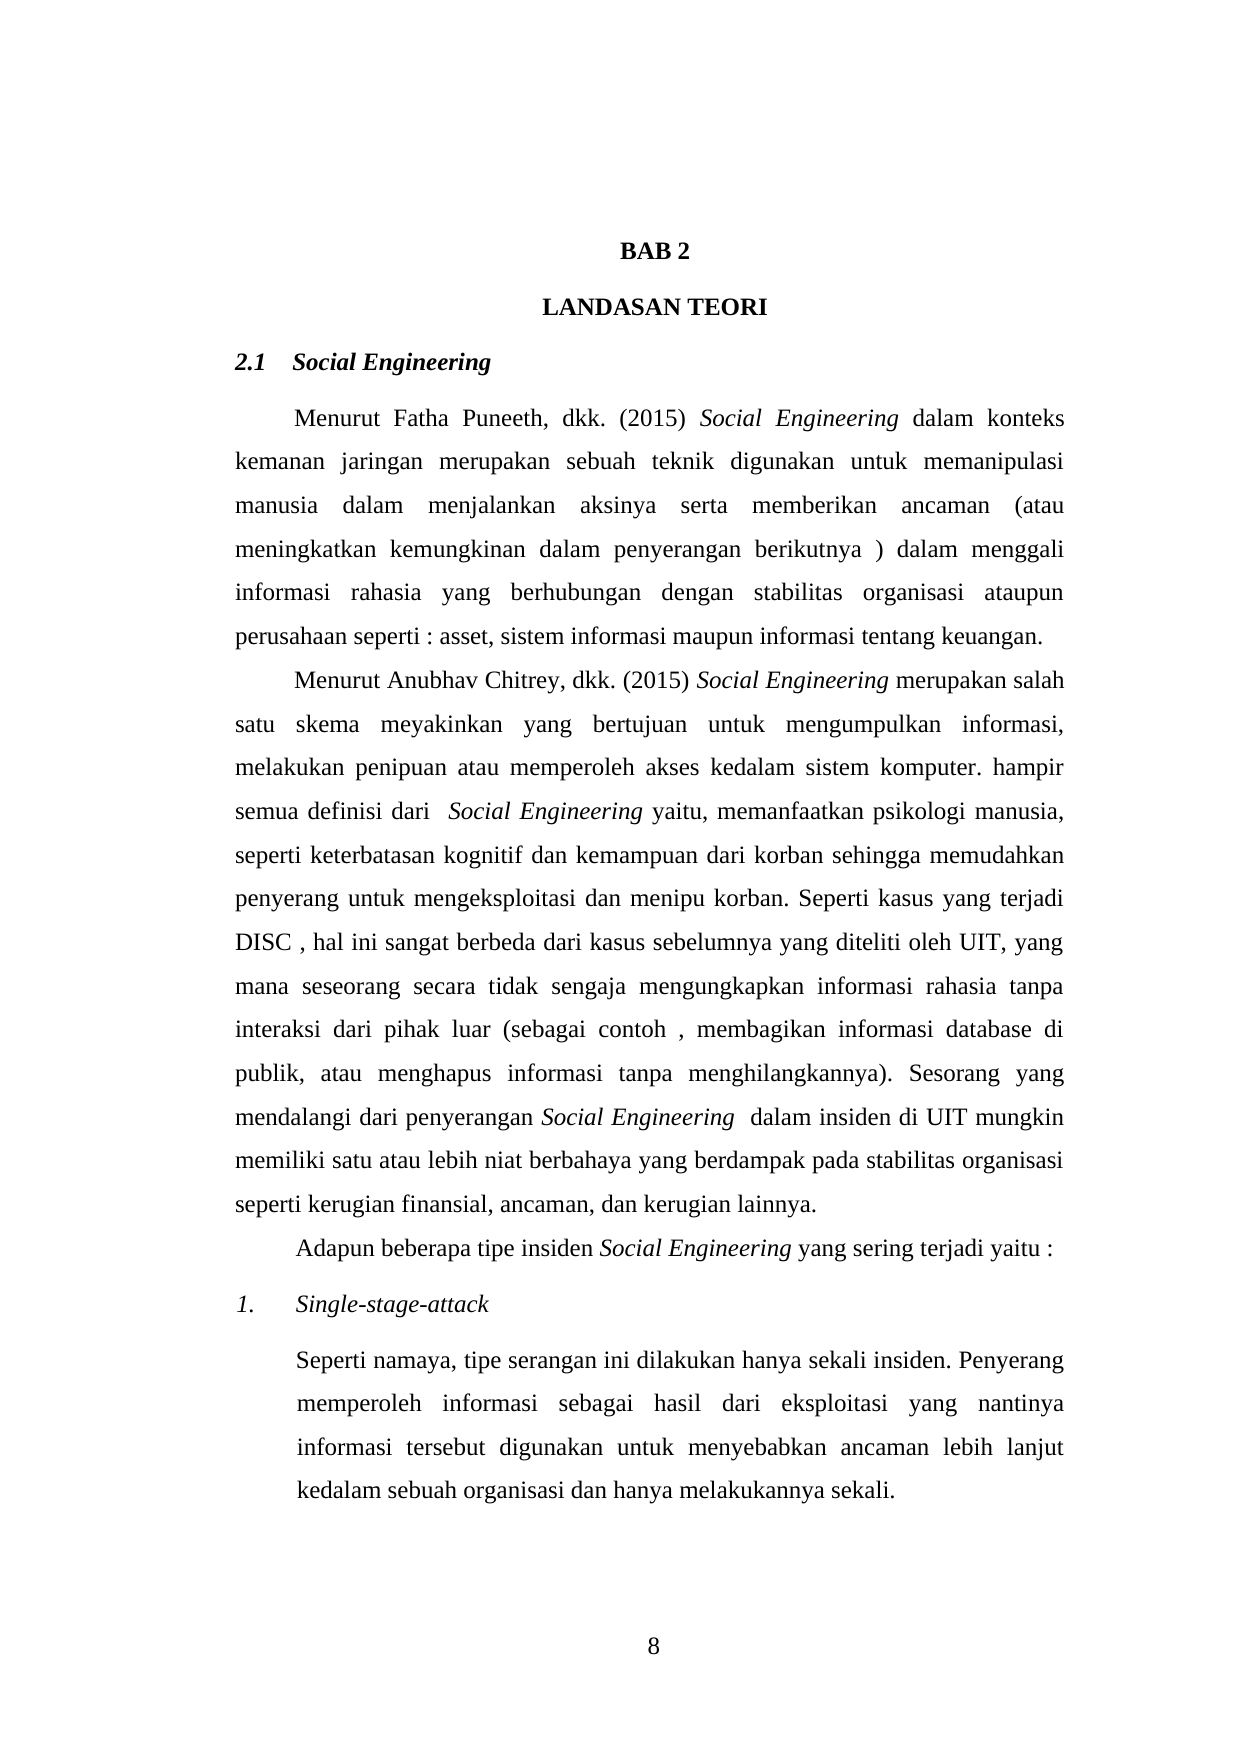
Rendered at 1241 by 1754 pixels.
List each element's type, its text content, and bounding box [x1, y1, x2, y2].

text Seperti namaya, tipe serangan ini dilakukan hanya sekali insiden. Penyerang memperoleh informasi sebagai hasil dari eksploitasi yang nantinya informasi tersebut digunakan untuk menyebabkan ancaman lebih lanjut kedalam sebuah organisasi dan hanya melakukannya sekali. [296, 1345, 1064, 1504]
text Menurut Fatha Puneeth, dkk. (2015) Social Engineering dalam konteks kemanan jaringan merupakan sebuah teknik digunakan untuk memanipulasi manusia dalam menjalankan aksinya serta memberikan ancaman (atau meningkatkan kemungkinan dalam penyerangan berikutnya ) dalam menggali informasi rahasia yang berhubungan dengan stabilitas organisasi ataupun perusahaan seperti : asset, sistem informasi maupun informasi tentang keuangan. [235, 403, 1064, 650]
text Adapun beberapa tipe insiden Social Engineering yang sering terjadi yaitu : [236, 1233, 1053, 1262]
text BAB 2 [254, 236, 1056, 265]
text Menurut Anubhav Chitrey, dkk. (2015) Social Engineering merupakan salah satu skema meyakinkan yang bertujuan untuk mengumpulkan informasi, melakukan penipuan atau memperoleh akses kedalam sistem komputer. hampir semua definisi dari Social Engineering yaitu, memanfaatkan psikologi manusia, seperti keterbatasan kognitif dan kemampuan dari korban sehingga memudahkan penyerang untuk mengeksploitasi dan menipu korban. Seperti kasus yang terjadi DISC , hal ini sangat berbeda dari kasus sebelumnya yang diteliti oleh UIT, yang mana seseorang secara tidak sengaja mengungkapkan informasi rahasia tanpa interaksi dari pihak luar (sebagai contoh , membagikan informasi database di publik, atau menghapus informasi tanpa menghilangkannya). Sesorang yang mendalangi dari penyerangan Social Engineering dalam insiden di UIT mungkin memiliki satu atau lebih niat berbahaya yang berdampak pada stabilitas organisasi seperti kerugian finansial, ancaman, dan kerugian lainnya. [235, 665, 1064, 1218]
text LANDASAN TEORI [254, 292, 1056, 321]
list Single-stage-attack [236, 1289, 1065, 1318]
text 2.1 Social Engineering [235, 347, 1071, 376]
